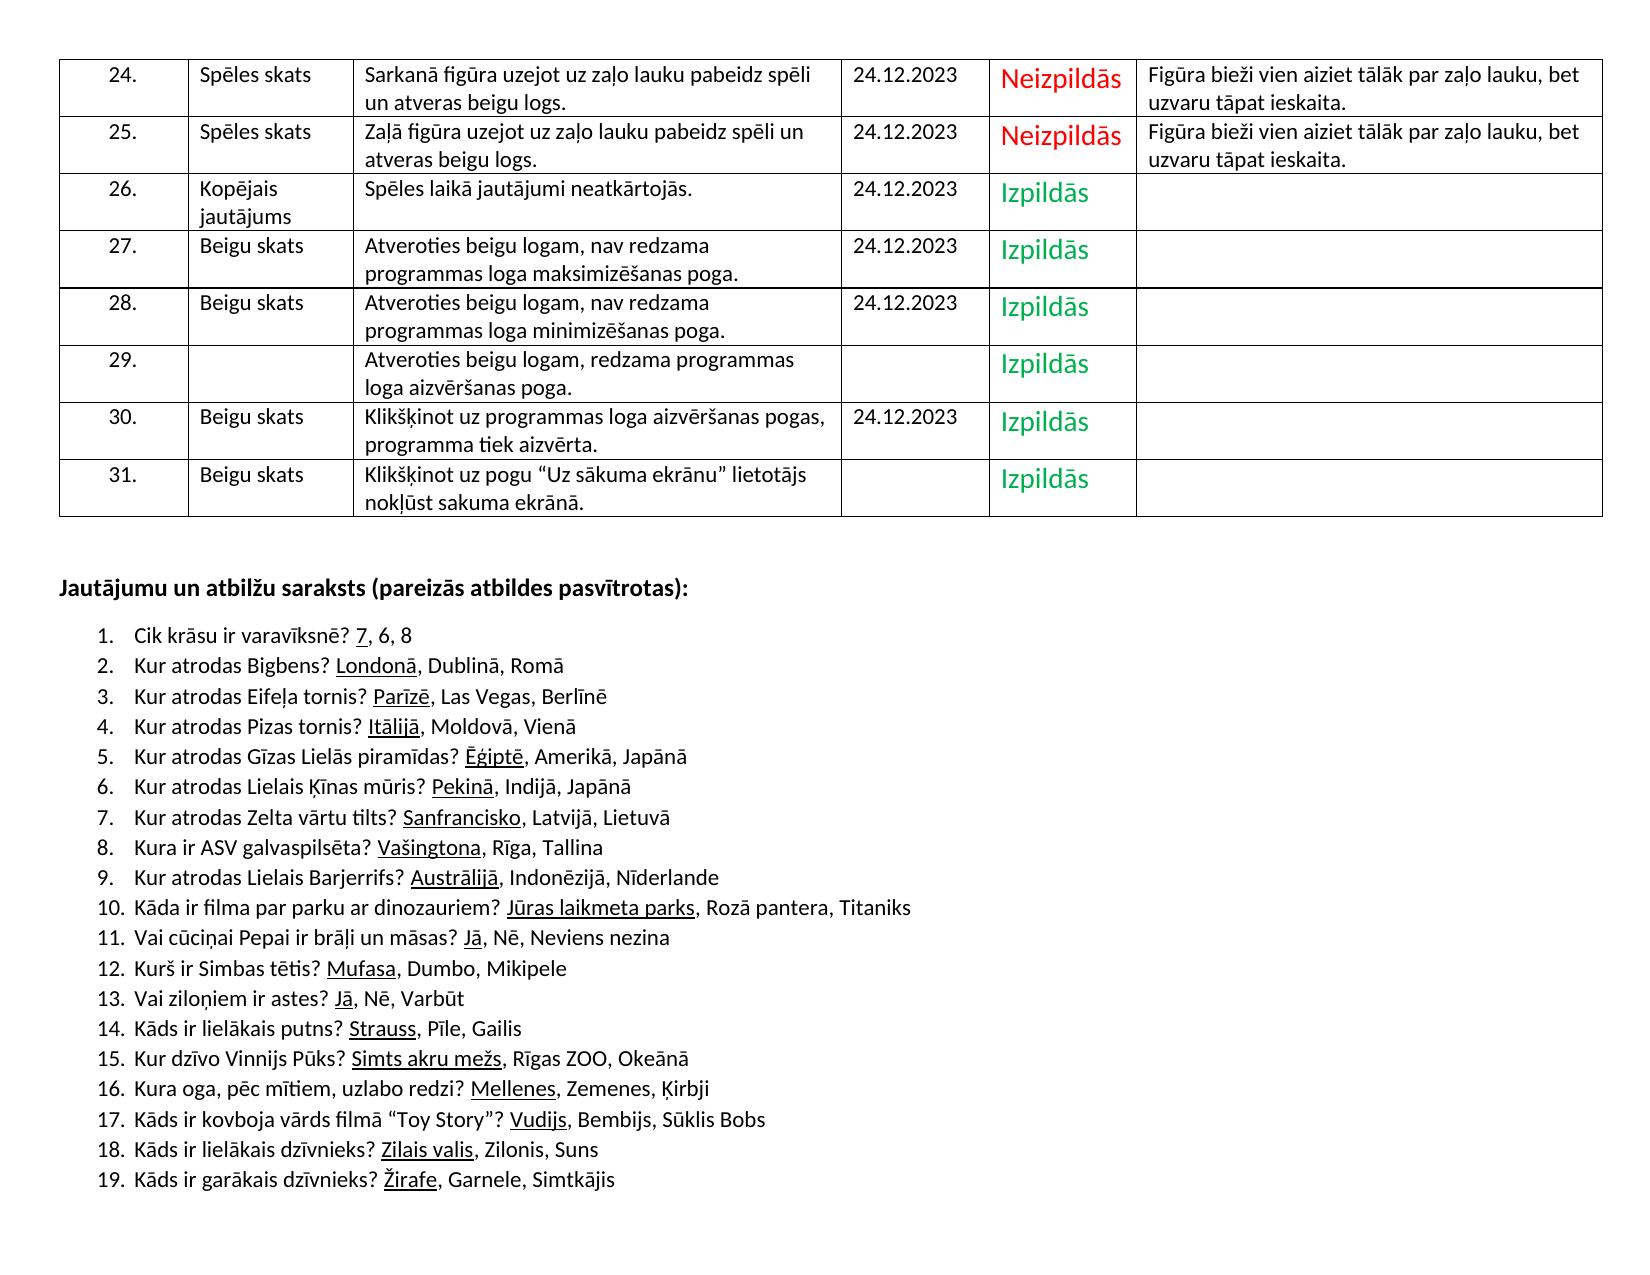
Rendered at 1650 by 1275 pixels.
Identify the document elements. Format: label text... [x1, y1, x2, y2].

table_cell 24.12.2023 [842, 231, 989, 287]
table_cell Neizpildās [990, 117, 1136, 173]
list Vai cūciņai Pepai ir brāļi un māsas? Jā, Nē, Neviens nezina [97, 923, 1591, 952]
table_cell Atveroties beigu logam, nav redzama programmas loga minimizēšanas poga. [354, 289, 841, 344]
table_cell Figūra bieži vien aiziet tālāk par zaļo lauku, bet uzvaru tāpat ieskaita. [1137, 60, 1602, 116]
list Cik krāsu ir varavīksnē? 7, 6, 8 [97, 621, 1591, 649]
table_cell Izpildās [990, 174, 1136, 230]
table_cell [842, 346, 989, 402]
list Kur atrodas Gīzas Lielās piramīdas? Ēģiptē, Amerikā, Japānā [97, 742, 1591, 770]
list Kur atrodas Pizas tornis? Itālijā, Moldovā, Vienā [97, 712, 1591, 740]
list Kur dzīvo Vinnijs Pūks? Simts akru mežs, Rīgas ZOO, Okeānā [97, 1044, 1591, 1072]
list Kur atrodas Zelta vārtu tilts? Sanfrancisko, Latvijā, Lietuvā [97, 803, 1591, 831]
table_cell Izpildās [990, 403, 1136, 459]
table_cell Neizpildās [990, 60, 1136, 116]
list Kāds ir lielākais putns? Strauss, Pīle, Gailis [97, 1014, 1591, 1042]
list Kur atrodas Eifeļa tornis? Parīzē, Las Vegas, Berlīnē [97, 682, 1591, 710]
list Kurš ir Simbas tētis? Mufasa, Dumbo, Mikipele [97, 954, 1591, 982]
list Kura ir ASV galvaspilsēta? Vašingtona, Rīga, Tallina [97, 833, 1591, 861]
table_cell Spēles laikā jautājumi neatkārtojās. [354, 174, 841, 230]
table_cell Beigu skats [189, 231, 353, 287]
table_cell [60, 60, 188, 116]
table_cell Atveroties beigu logam, nav redzama programmas loga maksimizēšanas poga. [354, 231, 841, 287]
table_cell [1137, 231, 1602, 287]
table_cell [842, 460, 989, 516]
table_cell 24.12.2023 [842, 117, 989, 173]
list Kāds ir lielākais dzīvnieks? Zilais valis, Zilonis, Suns [97, 1135, 1591, 1163]
table_cell [1137, 346, 1602, 402]
table_cell 24.12.2023 [842, 60, 989, 116]
table_cell Beigu skats [189, 403, 353, 459]
text Jautājumu un atbilžu saraksts (pareizās atbildes pasvītrotas): [59, 572, 1591, 602]
list Vai ziloņiem ir astes? Jā, Nē, Varbūt [97, 984, 1591, 1012]
list Kur atrodas Bigbens? Londonā, Dublinā, Romā [97, 652, 1591, 680]
table_cell Beigu skats [189, 460, 353, 516]
list Kāds ir kovboja vārds filmā “Toy Story”? Vudijs, Bembijs, Sūklis Bobs [97, 1105, 1591, 1133]
table_cell Spēles skats [189, 117, 353, 173]
table_cell [1137, 174, 1602, 230]
table_cell [60, 460, 188, 516]
table_cell Izpildās [990, 289, 1136, 344]
table_cell Spēles skats [189, 60, 353, 116]
table_cell [60, 174, 188, 230]
table_cell Klikšķinot uz programmas loga aizvēršanas pogas, programma tiek aizvērta. [354, 403, 841, 459]
table_cell [60, 346, 188, 402]
table_cell Atveroties beigu logam, redzama programmas loga aizvēršanas poga. [354, 346, 841, 402]
list Kāda ir filma par parku ar dinozauriem? Jūras laikmeta parks, Rozā pantera, Titaniks [97, 893, 1591, 921]
table_cell [1137, 289, 1602, 344]
table_cell [60, 403, 188, 459]
table_cell 24.12.2023 [842, 174, 989, 230]
table_cell Sarkanā figūra uzejot uz zaļo lauku pabeidz spēli un atveras beigu logs. [354, 60, 841, 116]
table_cell 24.12.2023 [842, 403, 989, 459]
table_cell Izpildās [990, 231, 1136, 287]
table_cell Izpildās [990, 346, 1136, 402]
table_cell Kopējais jautājums [189, 174, 353, 230]
table_cell 24.12.2023 [842, 289, 989, 344]
list Kur atrodas Lielais Barjerrifs? Austrālijā, Indonēzijā, Nīderlande [97, 863, 1591, 891]
table_cell [1137, 460, 1602, 516]
table_cell [60, 117, 188, 173]
table_cell Beigu skats [189, 289, 353, 344]
table_cell [60, 231, 188, 287]
table_cell Zaļā figūra uzejot uz zaļo lauku pabeidz spēli un atveras beigu logs. [354, 117, 841, 173]
table_cell [60, 289, 188, 344]
table_cell [189, 346, 353, 402]
table_cell Izpildās [990, 460, 1136, 516]
list Kāds ir garākais dzīvnieks? Žirafe, Garnele, Simtkājis [97, 1165, 1591, 1193]
list Kur atrodas Lielais Ķīnas mūris? Pekinā, Indijā, Japānā [97, 772, 1591, 801]
table_cell Klikšķinot uz pogu “Uz sākuma ekrānu” lietotājs nokļūst sakuma ekrānā. [354, 460, 841, 516]
list Kura oga, pēc mītiem, uzlabo redzi? Mellenes, Zemenes, Ķirbji [97, 1074, 1591, 1103]
table_cell [1137, 403, 1602, 459]
table_cell Figūra bieži vien aiziet tālāk par zaļo lauku, bet uzvaru tāpat ieskaita. [1137, 117, 1602, 173]
